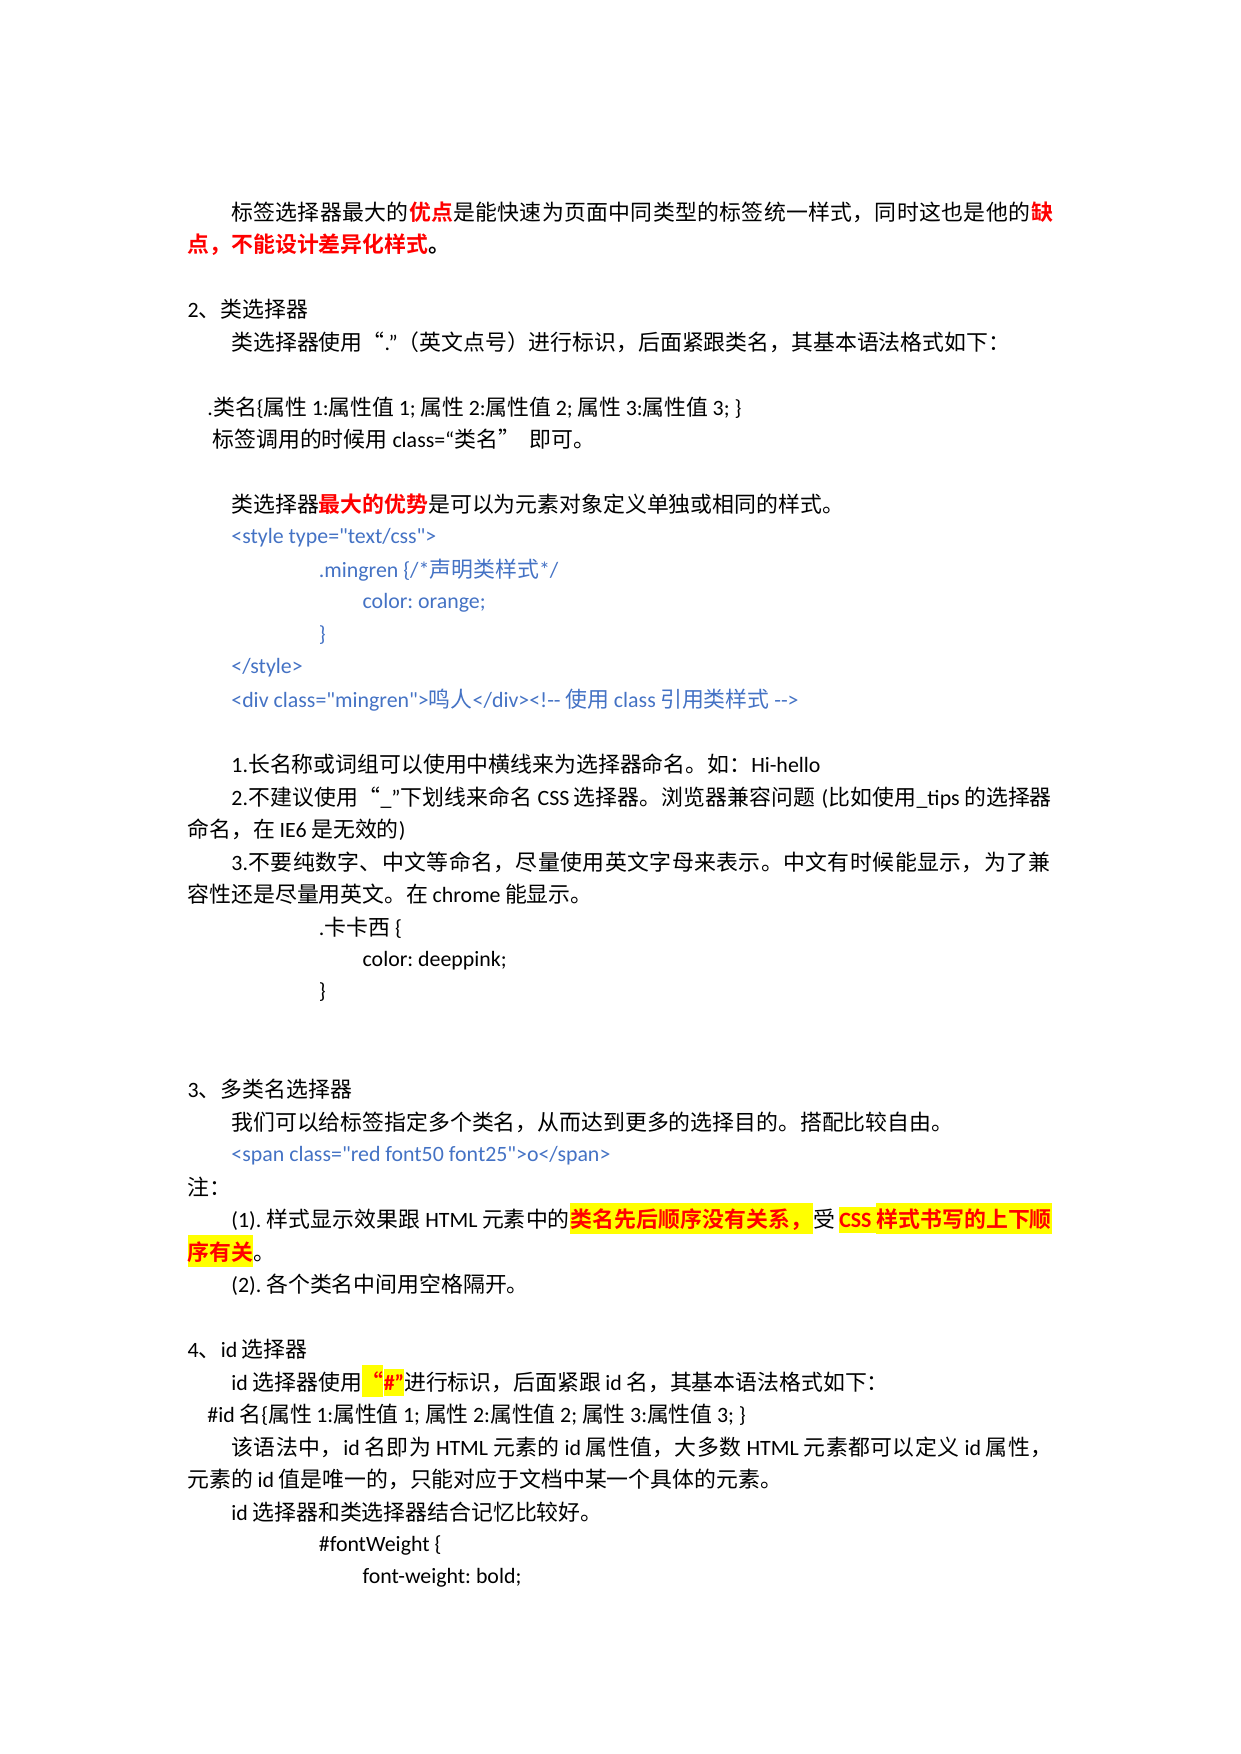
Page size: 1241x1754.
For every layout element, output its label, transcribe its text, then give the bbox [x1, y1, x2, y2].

list .卡卡西 { [187, 909, 1053, 942]
list (2). 各个类名中间用空格隔开。 [187, 1267, 1053, 1299]
list 注： [187, 1169, 1053, 1202]
list font-weight: bold; [187, 1559, 1053, 1592]
list 我们可以给标签指定多个类名，从而达到更多的选择目的。搭配比较自由。 [187, 1104, 1053, 1137]
list id选择器使用“#”进行标识，后面紧跟id名，其基本语法格式如下： [187, 1364, 1053, 1397]
list 1.长名称或词组可以使用中横线来为选择器命名。如：Hi-hello [187, 747, 1053, 779]
list 3.不要纯数字、中文等命名，尽量使用英文字母来表示。中文有时候能显示，为了兼容性还是尽量用英文。在chrome能显示。 [187, 844, 1053, 909]
list 4、id选择器 [187, 1332, 1053, 1364]
list <div class="mingren">鸣人</div><!-- 使用class引用类样式 --> [187, 682, 1053, 714]
list 2、类选择器 [187, 292, 1053, 324]
list #id名{属性1:属性值1; 属性2:属性值2; 属性3:属性值3; } [187, 1397, 1053, 1429]
list color: orange; [187, 584, 1053, 617]
list #fontWeight { [187, 1527, 1053, 1559]
list .mingren {/*声明类样式*/ [187, 552, 1053, 584]
list 3、多类名选择器 [187, 1072, 1053, 1104]
list (1). 样式显示效果跟HTML元素中的类名先后顺序没有关系，受CSS样式书写的上下顺序有关。 [187, 1202, 1053, 1267]
list 该语法中，id名即为HTML元素的id属性值，大多数HTML元素都可以定义id属性，元素的id值是唯一的，只能对应于文档中某一个具体的元素。 [187, 1429, 1053, 1494]
list 类选择器最大的优势是可以为元素对象定义单独或相同的样式。 [187, 487, 1053, 519]
list } [187, 974, 1053, 1007]
list <style type="text/css"> [187, 519, 1053, 552]
list 类选择器使用“.”（英文点号）进行标识，后面紧跟类名，其基本语法格式如下： [187, 324, 1053, 357]
list <span class="red font50 font25">o</span> [187, 1137, 1053, 1169]
list 标签选择器最大的优点是能快速为页面中同类型的标签统一样式，同时这也是他的缺点，不能设计差异化样式。 [187, 194, 1053, 259]
list 标签调用的时候用 class=“类名” 即可。 [187, 422, 1053, 454]
list .类名{属性1:属性值1; 属性2:属性值2; 属性3:属性值3; } [187, 389, 1053, 422]
list color: deeppink; [187, 942, 1053, 974]
list } [187, 617, 1053, 649]
list 2.不建议使用“_”下划线来命名CSS选择器。浏览器兼容问题 (比如使用_tips的选择器命名，在IE6是无效的) [187, 779, 1053, 844]
list id选择器和类选择器结合记忆比较好。 [187, 1494, 1053, 1527]
list </style> [187, 649, 1053, 682]
